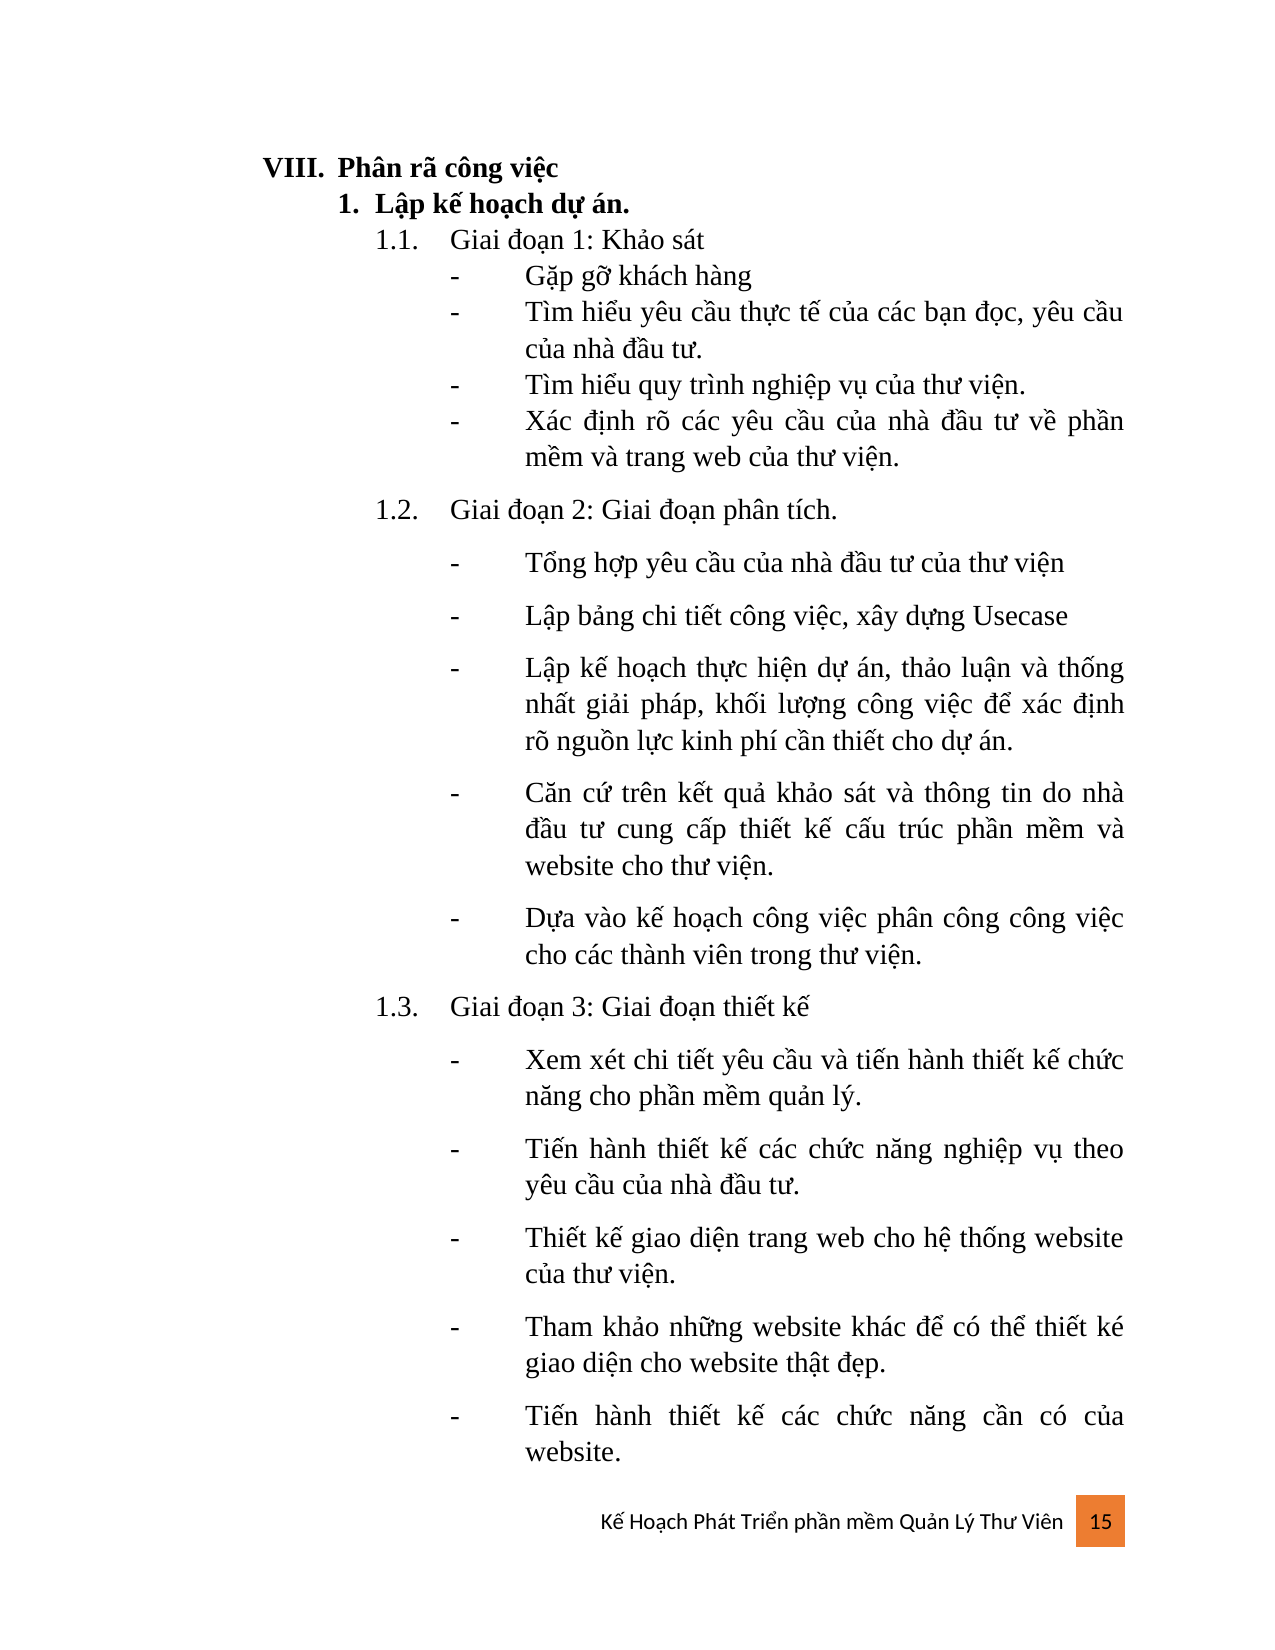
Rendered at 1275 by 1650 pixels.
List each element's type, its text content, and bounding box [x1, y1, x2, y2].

list - Tìm hiểu quy trình nghiệp vụ của thư viện. [450, 367, 1125, 400]
list Lập kế hoạch dự án. [337, 186, 1125, 220]
list - Xác định rõ các yêu cầu của nhà đầu tư về phần mềm và trang web của thư viện. [450, 403, 1125, 473]
text - Căn cứ trên kết quả khảo sát và thông tin do nhà đầu tư cung cấp thiết kế cấu trúc phần mềm và website cho thư viện. [450, 776, 1125, 881]
text - Tiến hành thiết kế các chức năng cần có của website. [450, 1398, 1125, 1468]
text - Xem xét chi tiết yêu cầu và tiến hành thiết kế chức năng cho phần mềm quản lý. [450, 1042, 1125, 1112]
text - Tiến hành thiết kế các chức năng nghiệp vụ theo yêu cầu của nhà đầu tư. [450, 1131, 1125, 1201]
text - Lập bảng chi tiết công việc, xây dựng Usecase [375, 598, 1125, 631]
text 1.3. Giai đoạn 3: Giai đoạn thiết kế [300, 989, 1125, 1023]
list - Gặp gỡ khách hàng [450, 258, 1125, 292]
text - Tổng hợp yêu cầu của nhà đầu tư của thư viện [375, 545, 1125, 578]
text - Dựa vào kế hoạch công việc phân công công việc cho các thành viên trong thư viện. [450, 901, 1125, 970]
list Giai đoạn 1: Khảo sát [375, 222, 1125, 256]
text 1.2. Giai đoạn 2: Giai đoạn phân tích. [300, 492, 1125, 526]
list Phân rã công việc [262, 150, 1125, 183]
list - Tìm hiểu yêu cầu thực tế của các bạn đọc, yêu cầu của nhà đầu tư. [450, 294, 1125, 364]
text - Thiết kế giao diện trang web cho hệ thống website của thư viện. [450, 1220, 1125, 1290]
text - Tham khảo những website khác để có thể thiết ké giao diện cho website thật đẹp. [450, 1309, 1125, 1379]
text - Lập kế hoạch thực hiện dự án, thảo luận và thống nhất giải pháp, khối lượng công việc để xác định rõ nguồn lực kinh phí cần thiết cho dự án. [450, 650, 1125, 756]
